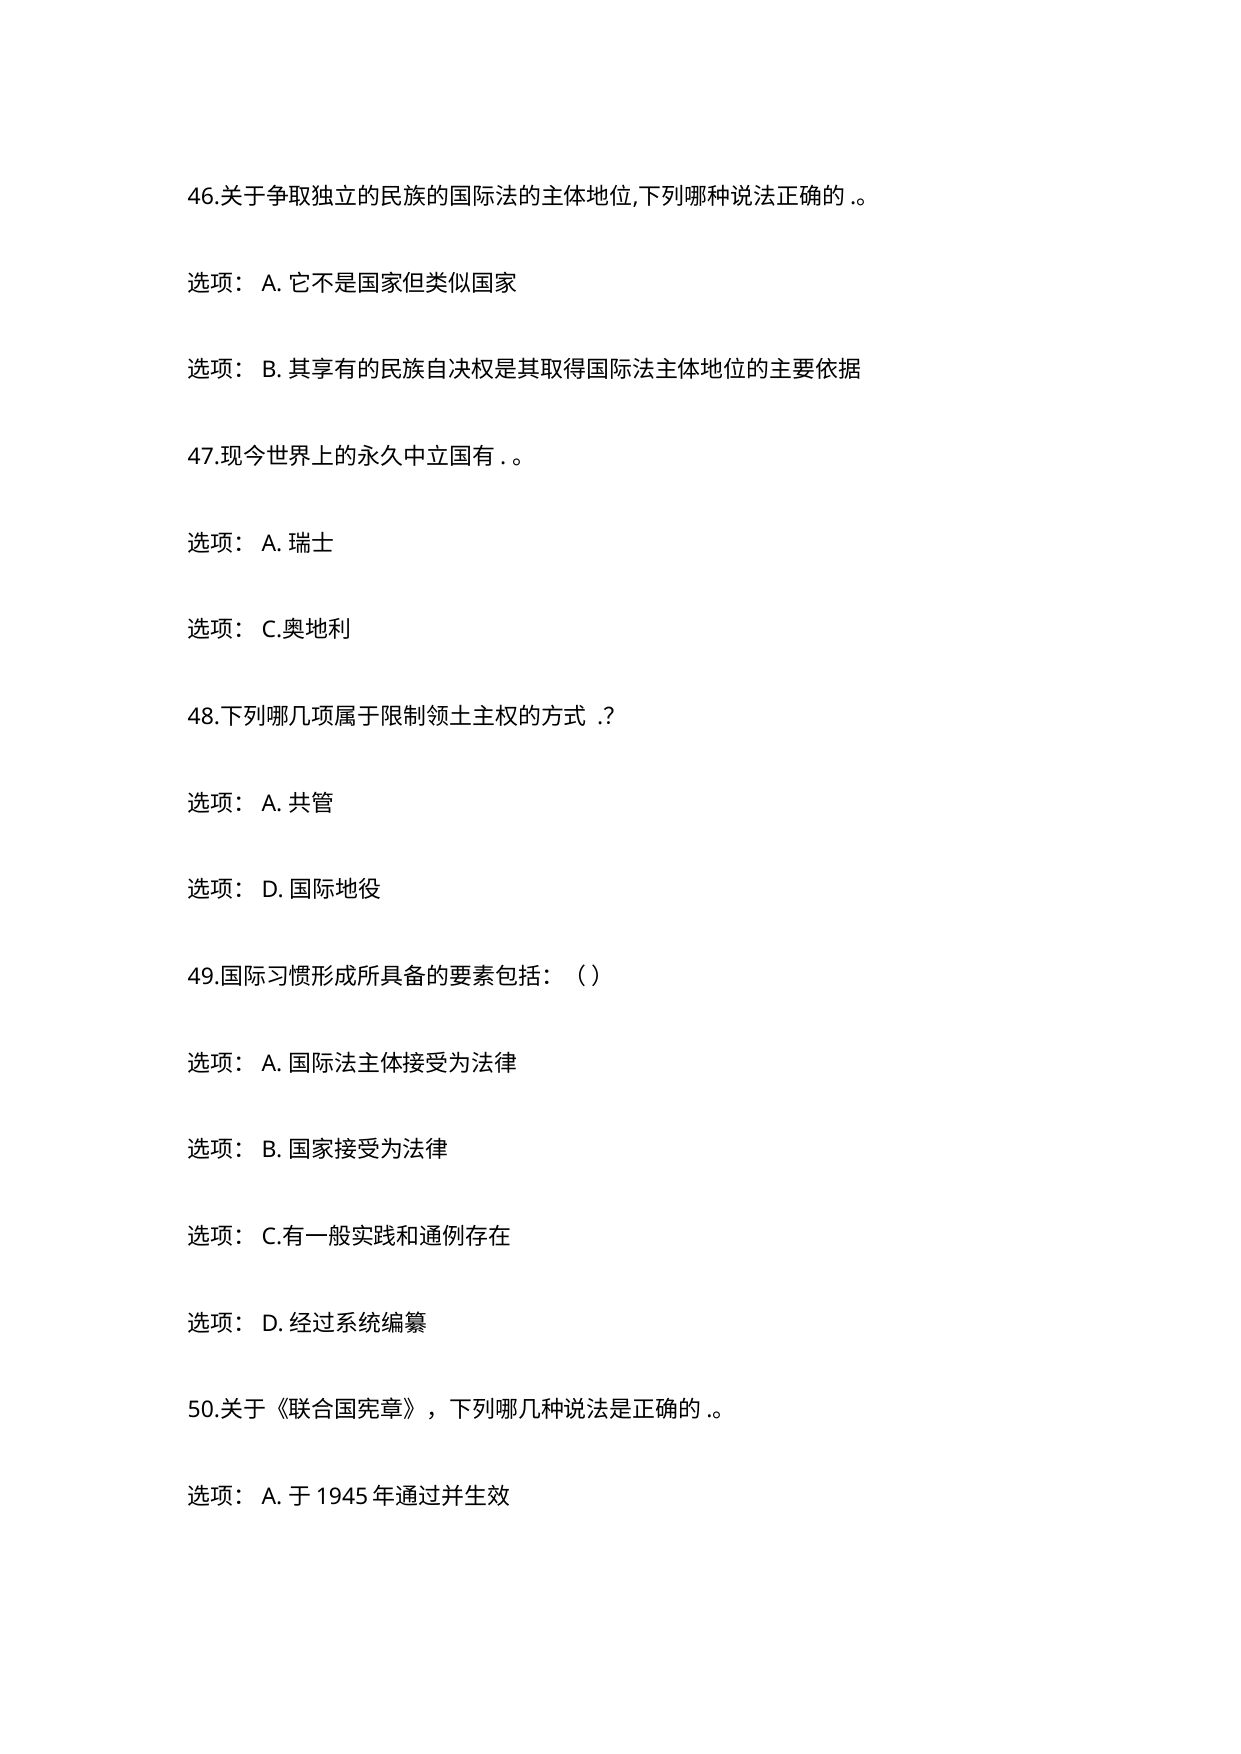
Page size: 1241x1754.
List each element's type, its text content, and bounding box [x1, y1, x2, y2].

text 选项： A. 它不是国家但类似国家 [187, 249, 1053, 314]
text 50.关于《联合国宪章》，下列哪几种说法是正确的 .。 [187, 1375, 1053, 1440]
text 选项： C.有一般实践和通例存在 [187, 1202, 1053, 1267]
text 选项： A. 瑞士 [187, 509, 1053, 574]
text 选项： B. 国家接受为法律 [187, 1115, 1053, 1180]
text 48.下列哪几项属于限制领土主权的方式 .？ [187, 682, 1053, 747]
text 选项： B. 其享有的民族自决权是其取得国际法主体地位的主要依据 [187, 335, 1053, 400]
text 选项： A. 国际法主体接受为法律 [187, 1029, 1053, 1094]
text 选项： A. 共管 [187, 769, 1053, 834]
text 选项： A. 于1945年通过并生效 [187, 1462, 1053, 1527]
text 选项： D. 国际地役 [187, 855, 1053, 920]
text 46.关于争取独立的民族的国际法的主体地位,下列哪种说法正确的 .。 [187, 162, 1053, 227]
text 选项： D. 经过系统编纂 [187, 1289, 1053, 1354]
text 选项： C.奥地利 [187, 595, 1053, 660]
text 49.国际习惯形成所具备的要素包括：（ ） [187, 942, 1053, 1007]
text 47.现今世界上的永久中立国有 . 。 [187, 422, 1053, 487]
